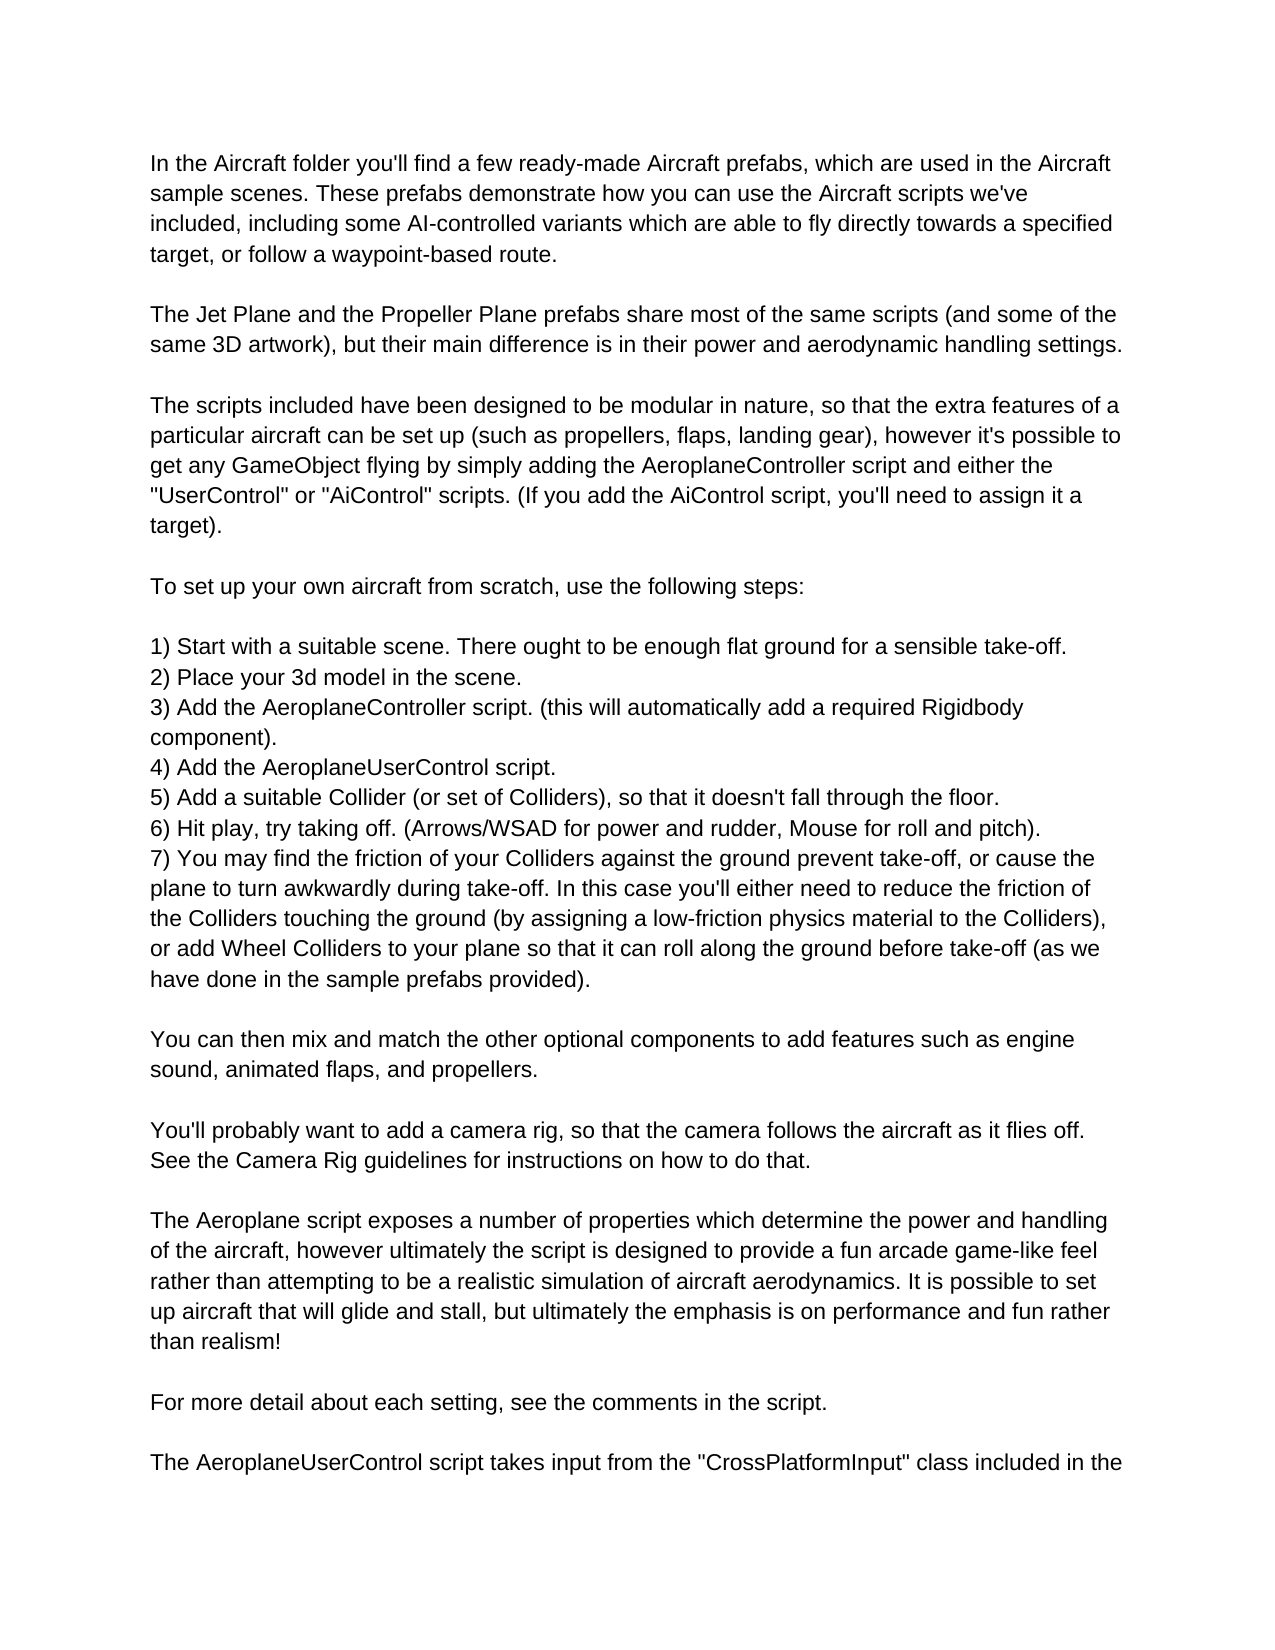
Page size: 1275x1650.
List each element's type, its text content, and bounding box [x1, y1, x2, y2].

text 6) Hit play, try taking off. (Arrows/WSAD for power and rudder, Mouse for roll and pitch). [150, 814, 1125, 841]
text For more detail about each setting, see the comments in the script. [150, 1388, 1125, 1415]
text 2) Place your 3d model in the scene. [150, 663, 1125, 690]
text 4) Add the AeroplaneUserControl script. [150, 754, 1125, 781]
text In the Aircraft folder you'll find a few ready-made Aircraft prefabs, which are used in the Aircraft sample scenes. These prefabs demonstrate how you can use the Aircraft scripts we've included, including some AI-controlled variants which are able to fly directly towards a specified target, or follow a waypoint-based route. [150, 150, 1125, 267]
text 7) You may find the friction of your Colliders against the ground prevent take-off, or cause the plane to turn awkwardly during take-off. In this case you'll either need to reduce the friction of the Colliders touching the ground (by assigning a low-friction physics material to the Colliders), or add Wheel Colliders to your plane so that it can roll along the ground before take-off (as we have done in the sample prefabs provided). [150, 845, 1125, 992]
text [150, 1449, 1125, 1475]
text The scripts included have been designed to be modular in nature, so that the extra features of a particular aircraft can be set up (such as propellers, flaps, landing gear), however it's possible to get any GameObject flying by simply adding the AeroplaneController script and either the "UserControl" or "AiControl" scripts. (If you add the AiControl script, you'll need to assign it a target). [150, 392, 1125, 539]
text The Aeroplane script exposes a number of properties which determine the power and handling of the aircraft, however ultimately the script is designed to provide a fun arcade game-like feel rather than attempting to be a realistic simulation of aircraft aerodynamics. It is possible to set up aircraft that will glide and stall, but ultimately the emphasis is on performance and fun rather than realism! [150, 1207, 1125, 1354]
text To set up your own aircraft from scratch, use the following steps: [150, 573, 1125, 599]
text 1) Start with a suitable scene. There ought to be enough flat ground for a sensible take-off. [150, 633, 1125, 660]
text You'll probably want to add a camera rig, so that the camera follows the aircraft as it flies off. See the Camera Rig guidelines for instructions on how to do that. [150, 1117, 1125, 1173]
text 3) Add the AeroplaneController script. (this will automatically add a required Rigidbody component). [150, 694, 1125, 750]
text The Jet Plane and the Propeller Plane prefabs share most of the same scripts (and some of the same 3D artwork), but their main difference is in their power and aerodynamic handling settings. [150, 301, 1125, 358]
text You can then mix and match the other optional components to add features such as engine sound, animated flaps, and propellers. [150, 1026, 1125, 1083]
text 5) Add a suitable Collider (or set of Colliders), so that it doesn't fall through the floor. [150, 784, 1125, 811]
